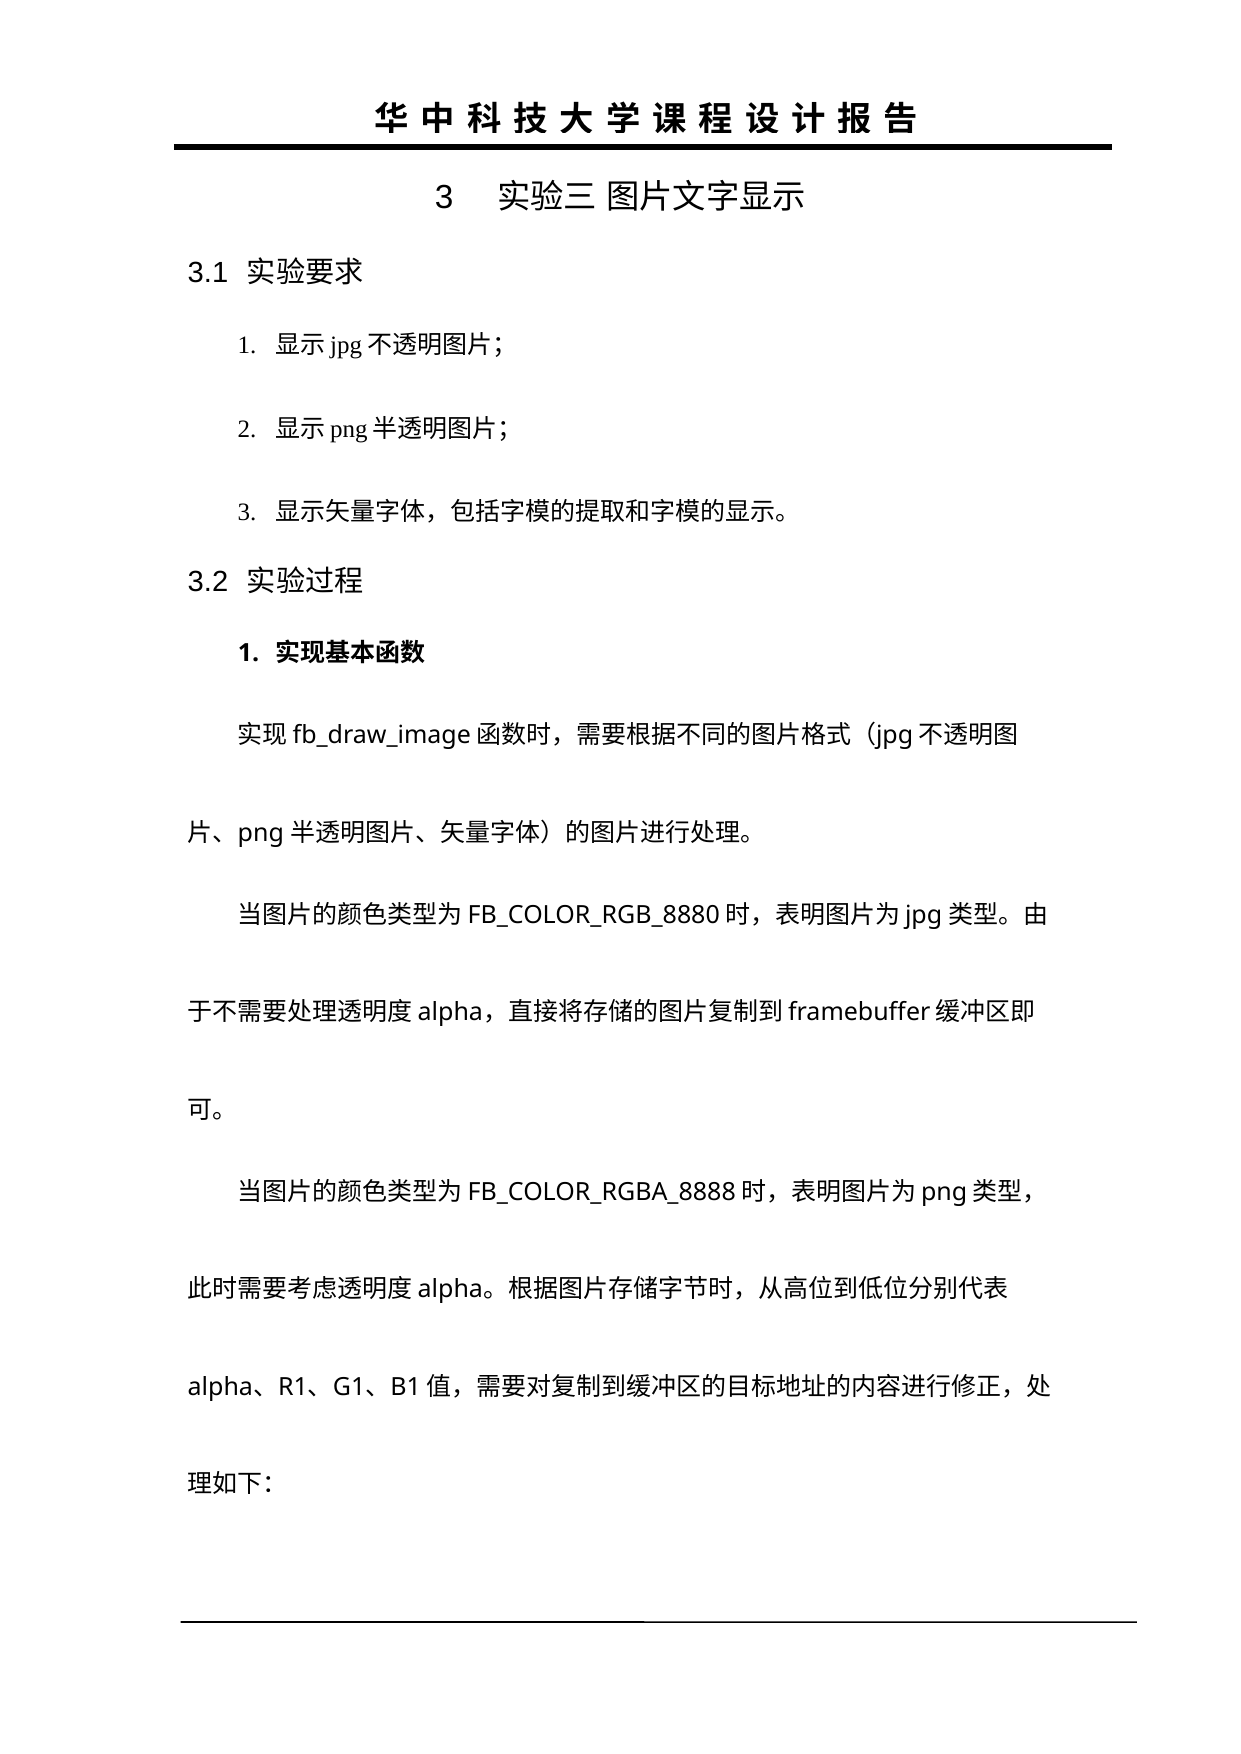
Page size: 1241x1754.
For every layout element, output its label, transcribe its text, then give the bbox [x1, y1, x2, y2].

subtitle 实验三 图片文字显示 [187, 162, 1053, 227]
subtitle 实验要求 [187, 251, 1028, 291]
text 当图片的颜色类型为FB_COLOR_RGB_8880时，表明图片为jpg 类型。由于不需要处理透明度alpha，直接将存储的图片复制到framebuffer缓冲区即可。 [187, 881, 1053, 1141]
list 显示png半透明图片； [187, 394, 1053, 459]
list 显示矢量字体，包括字模的提取和字模的显示。 [187, 477, 1053, 542]
text 当图片的颜色类型为FB_COLOR_RGBA_8888时，表明图片为png类型，此时需要考虑透明度alpha。根据图片存储字节时，从高位到低位分别代表alpha、R1、G1、B1值，需要对复制到缓冲区的目标地址的内容进行修正，处理如下： [187, 1158, 1053, 1515]
list 显示jpg不透明图片； [187, 311, 1053, 376]
text 实现fb_draw_image函数时，需要根据不同的图片格式（jpg不透明图片、png 半透明图片、矢量字体）的图片进行处理。 [187, 701, 1053, 864]
subtitle 实验过程 [187, 560, 1028, 600]
list 实现基本函数 [187, 619, 1053, 684]
